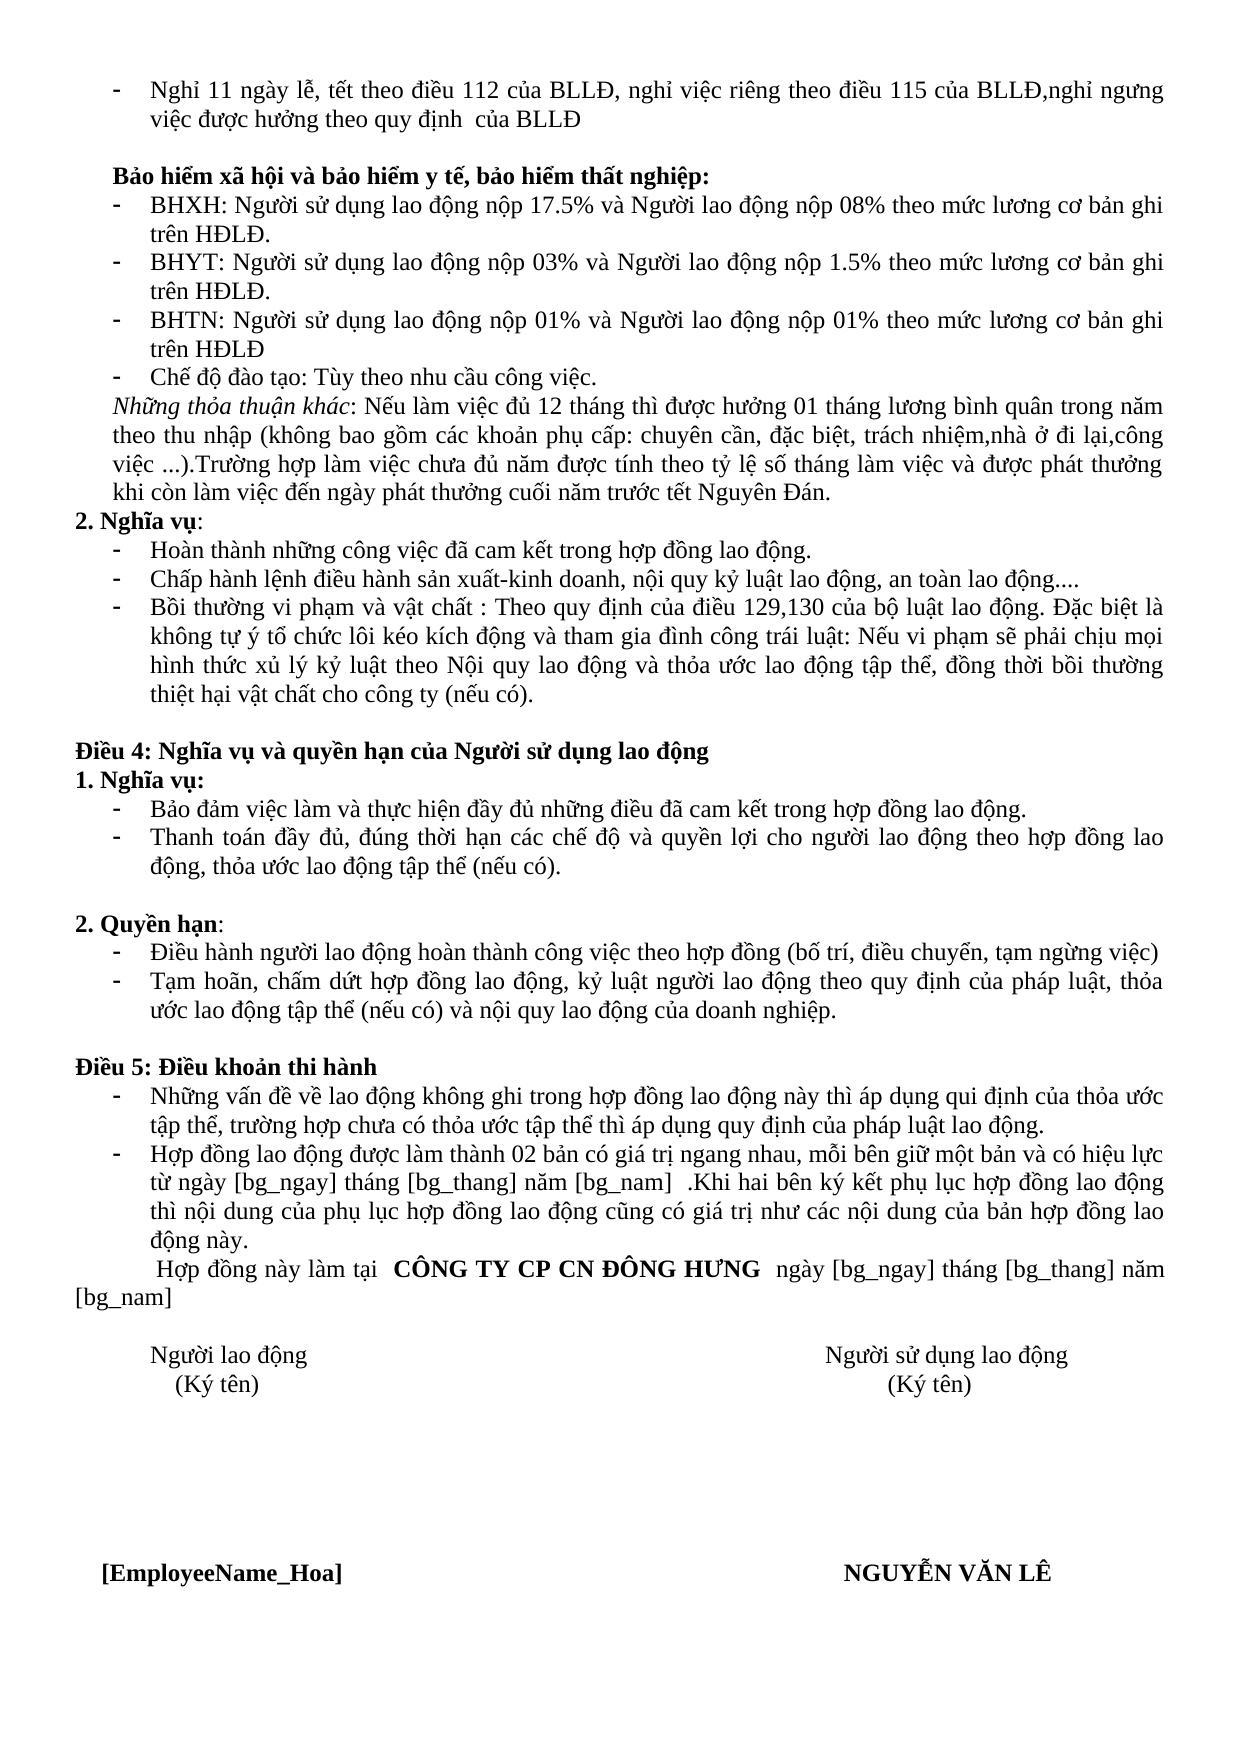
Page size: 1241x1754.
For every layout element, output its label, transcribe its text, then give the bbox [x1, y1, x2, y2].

list Những vấn đề về lao động không ghi trong hợp đồng lao động này thì áp dụng qui định của thỏa ước tập thể, trường hợp chưa có thỏa ước tập thể thì áp dụng quy định của pháp luật lao động. [112, 1081, 1165, 1139]
list BHXH: Người sử dụng lao động nộp 17.5% và Người lao động nộp 08% theo mức lương cơ bản ghi trên HĐLĐ. [112, 190, 1165, 247]
text 2. Quyền hạn: [75, 909, 1165, 937]
list Hoàn thành những công việc đã cam kết trong hợp đồng lao động. [112, 535, 1165, 564]
list Chấp hành lệnh điều hành sản xuất-kinh doanh, nội quy kỷ luật lao động, an toàn lao động.... [112, 564, 1165, 592]
text Người lao động Người sử dụng lao động [75, 1340, 1165, 1369]
text Bảo hiểm xã hội và bảo hiểm y tế, bảo hiểm thất nghiệp: [112, 161, 1165, 190]
list Bồi thường vi phạm và vật chất : Theo quy định của điều 129,130 của bộ luật lao động. Đặc biệt là không tự ý tổ chức lôi kéo kích động và tham gia đình công trái luật: Nếu vi phạm sẽ phải chịu mọi hình thức xủ lý kỷ luật theo Nội quy lao động và thỏa ước lao động tập thể, đồng thời bồi thường thiệt hại vật chất cho công ty (nếu có). [112, 592, 1165, 707]
list Thanh toán đầy đủ, đúng thời hạn các chế độ và quyền lợi cho người lao động theo hợp đồng lao động, thỏa ước lao động tập thể (nếu có). [112, 822, 1165, 880]
text 1. Nghĩa vụ: [75, 765, 1165, 794]
text Điều 4: Nghĩa vụ và quyền hạn của Người sử dụng lao động [75, 736, 1165, 765]
list Tạm hoãn, chấm dứt hợp đồng lao động, kỷ luật người lao động theo quy định của pháp luật, thỏa ước lao động tập thể (nếu có) và nội quy lao động của doanh nghiệp. [112, 966, 1165, 1024]
list BHYT: Người sử dụng lao động nộp 03% và Người lao động nộp 1.5% theo mức lương cơ bản ghi trên HĐLĐ. [112, 247, 1165, 305]
list Hợp đồng lao động được làm thành 02 bản có giá trị ngang nhau, mỗi bên giữ một bản và có hiệu lực từ ngày [bg_ngay] tháng [bg_thang] năm [bg_nam] .Khi hai bên ký kết phụ lục hợp đồng lao động thì nội dung của phụ lục hợp đồng lao động cũng có giá trị như các nội dung của bản hợp đồng lao động này. [112, 1139, 1165, 1254]
text (Ký tên) (Ký tên) [75, 1369, 1165, 1397]
text Hợp đồng này làm tại CÔNG TY CP CN ĐÔNG HƯNG ngày [bg_ngay] tháng [bg_thang] năm [bg_nam] [75, 1254, 1165, 1311]
text 2. Nghĩa vụ: [75, 506, 1165, 535]
list Bảo đảm việc làm và thực hiện đầy đủ những điều đã cam kết trong hợp đồng lao động. [112, 794, 1165, 822]
list Điều hành người lao động hoàn thành công việc theo hợp đồng (bố trí, điều chuyển, tạm ngừng việc) [112, 937, 1165, 966]
list BHTN: Người sử dụng lao động nộp 01% và Người lao động nộp 01% theo mức lương cơ bản ghi trên HĐLĐ [112, 305, 1165, 362]
text [EmployeeName_Hoa] NGUYỄN VĂN LÊ [75, 1558, 1165, 1587]
list Nghỉ 11 ngày lễ, tết theo điều 112 của BLLĐ, nghỉ việc riêng theo điều 115 của BLLĐ,nghỉ ngưng việc được hưởng theo quy định của BLLĐ [112, 75, 1165, 132]
text Điều 5: Điều khoản thi hành [75, 1052, 1165, 1081]
list Chế độ đào tạo: Tùy theo nhu cầu công việc. [112, 362, 1165, 391]
text Những thỏa thuận khác: Nếu làm việc đủ 12 tháng thì được hưởng 01 tháng lương bình quân trong năm theo thu nhập (không bao gồm các khoản phụ cấp: chuyên cần, đặc biệt, trách nhiệm,nhà ở đi lại,công việc ...).Trường hợp làm việc chưa đủ năm được tính theo tỷ lệ số tháng làm việc và được phát thưởng khi còn làm việc đến ngày phát thưởng cuối năm trước tết Nguyên Đán. [112, 391, 1165, 506]
